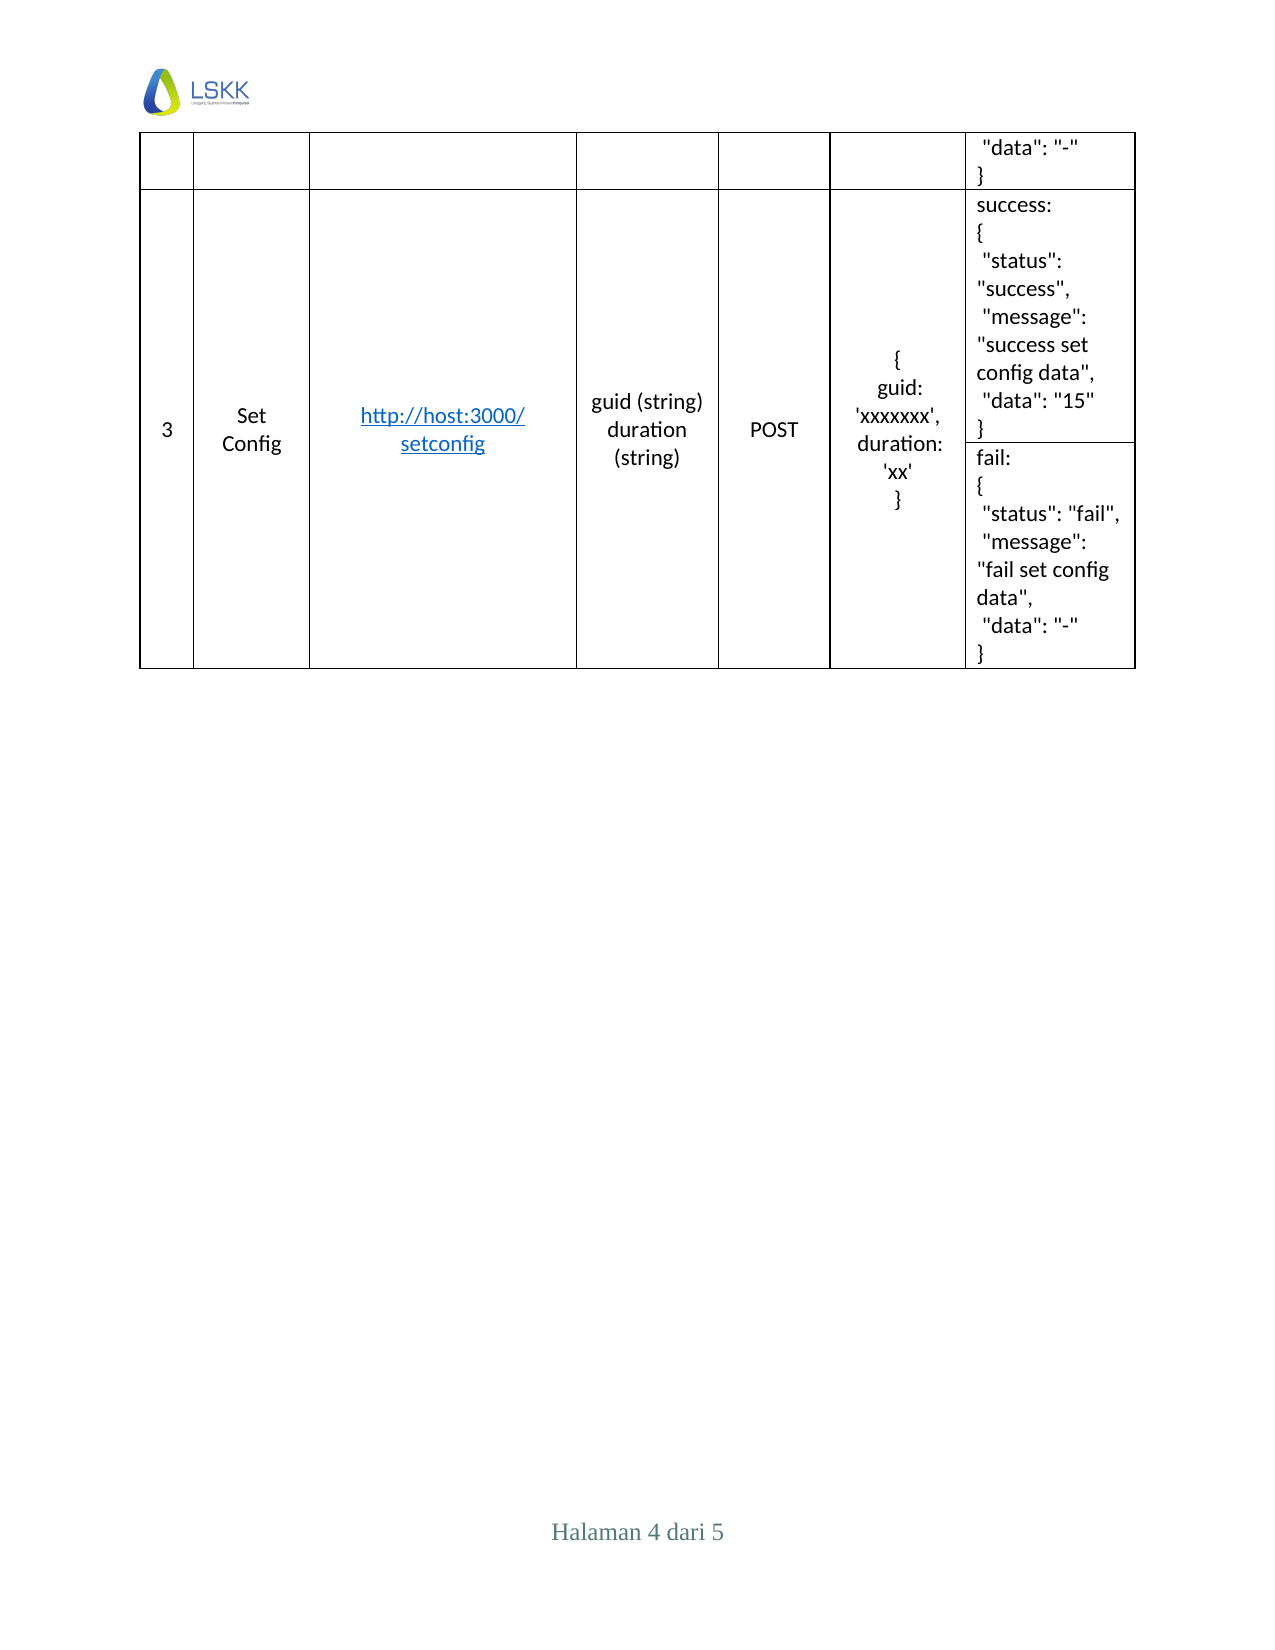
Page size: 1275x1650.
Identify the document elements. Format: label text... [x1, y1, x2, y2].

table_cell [966, 133, 1134, 189]
table_cell POST [719, 190, 829, 667]
table_cell guid (string) duration (string) [577, 190, 718, 667]
table_cell fail: { "status": "fail", "message": "fail set config data", "data": "-" } [966, 443, 1134, 667]
table_cell 3 [141, 190, 193, 667]
table_cell { guid: 'xxxxxxx', duration: 'xx' } [831, 190, 965, 667]
table_cell http://host:3000/setconfig [310, 190, 576, 667]
table_cell Set Config [194, 190, 309, 667]
table_cell success: { "status": "success", "message": "success set config data", "data": "15" } [966, 190, 1134, 442]
picture [142, 67, 251, 117]
